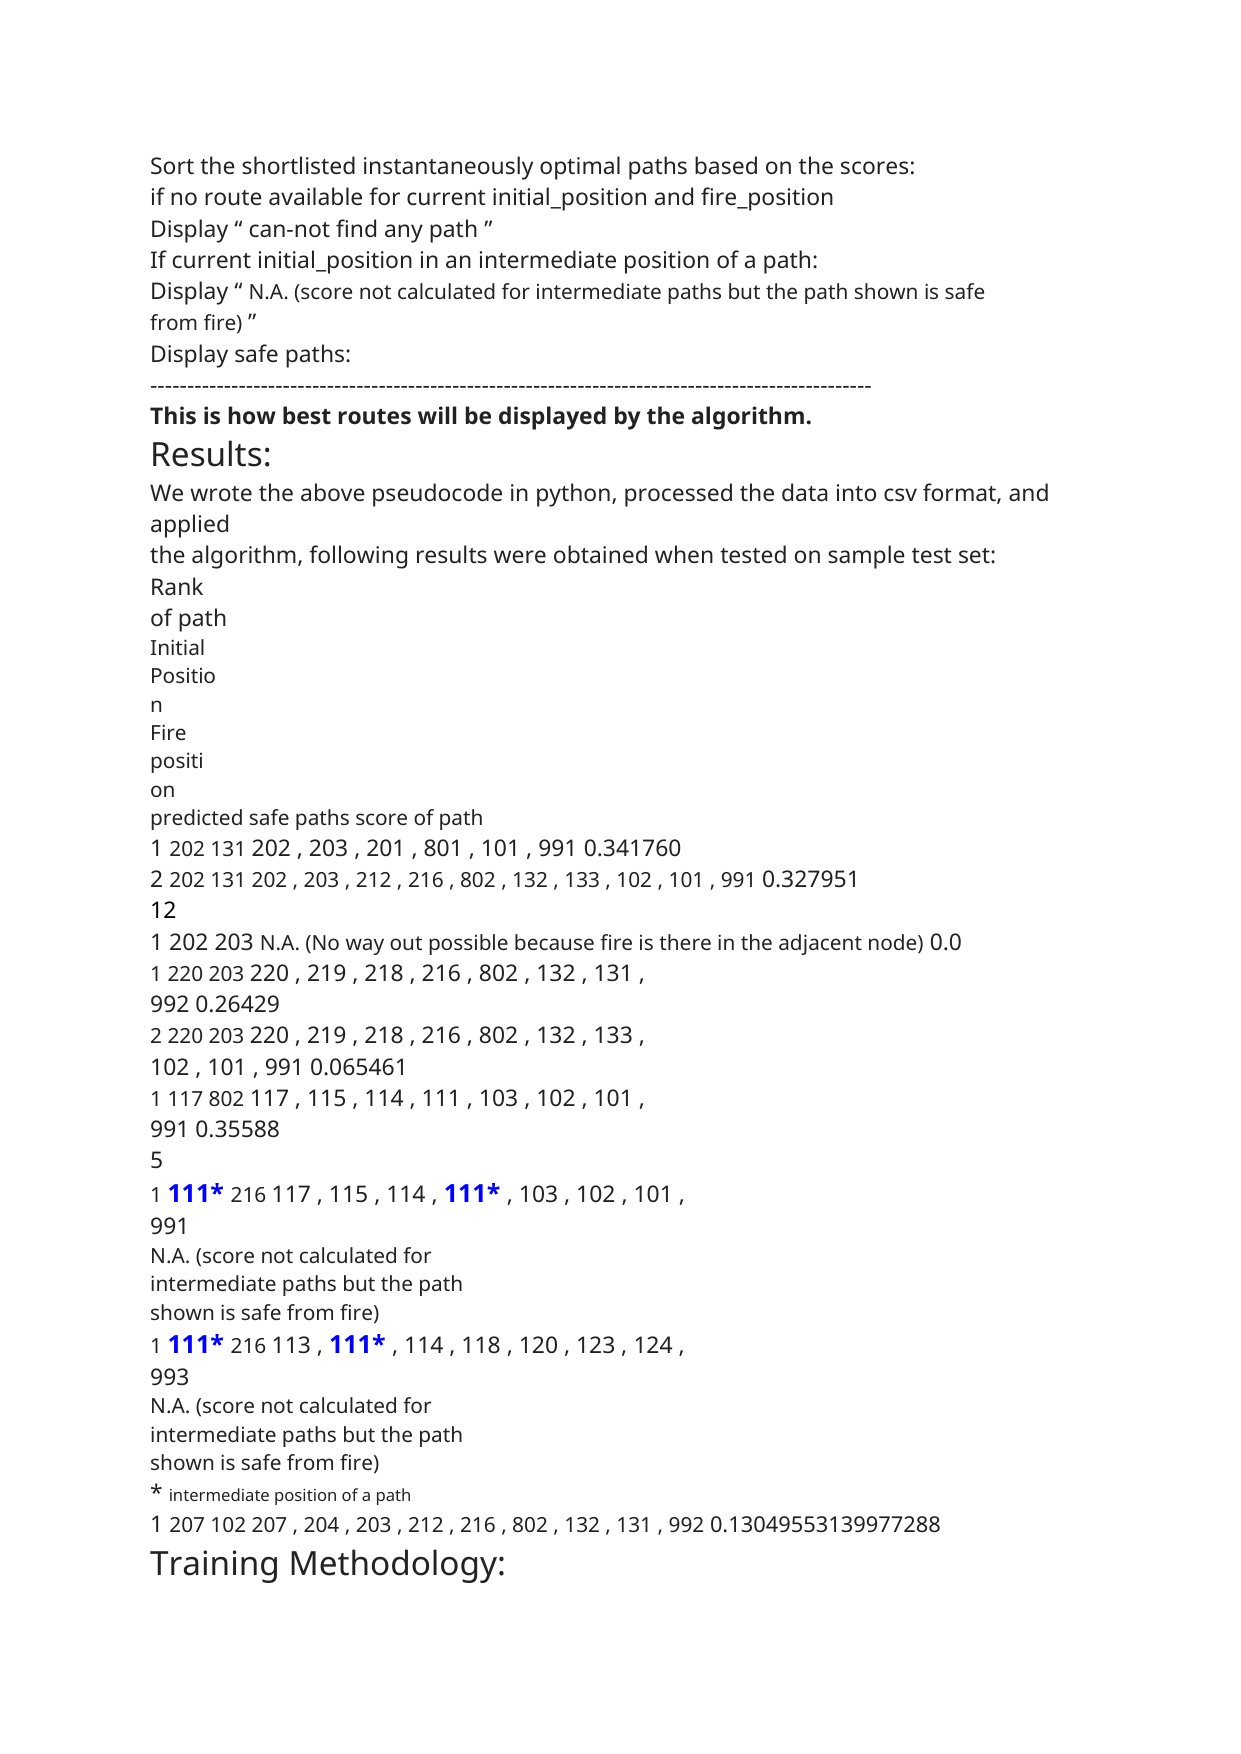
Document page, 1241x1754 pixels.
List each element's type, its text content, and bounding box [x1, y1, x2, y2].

text 1 202 203 N.A. (No way out possible because fire is there in the adjacent node) 0.0 [150, 926, 1090, 957]
text shown is safe from fire) [150, 1298, 1090, 1326]
text 992 0.26429 [150, 988, 1090, 1019]
text Display safe paths: [150, 337, 1090, 369]
text If current initial_position in an intermediate position of a path: [150, 244, 1090, 275]
text on [150, 775, 1090, 803]
text 5 [150, 1144, 1090, 1176]
text 1 111* 216 117 , 115 , 114 , 111* , 103 , 102 , 101 , [150, 1176, 1090, 1210]
text 102 , 101 , 991 0.065461 [150, 1051, 1090, 1082]
text 991 0.35588 [150, 1113, 1090, 1144]
text Rank [150, 570, 1090, 602]
text 1 202 131 202 , 203 , 201 , 801 , 101 , 991 0.341760 [150, 832, 1090, 863]
text 993 [150, 1360, 1090, 1392]
text We wrote the above pseudocode in python, processed the data into csv format, and applied [150, 477, 1090, 539]
text intermediate paths but the path [150, 1269, 1090, 1298]
text Display “ can-not find any path ” [150, 212, 1090, 244]
text the algorithm, following results were obtained when tested on sample test set: [150, 539, 1090, 570]
text 991 [150, 1210, 1090, 1241]
text positi [150, 747, 1090, 775]
text of path [150, 602, 1090, 633]
text Training Methodology: [150, 1539, 1090, 1585]
text This is how best routes will be displayed by the algorithm. [150, 400, 1090, 431]
text 2 220 203 220 , 219 , 218 , 216 , 802 , 132 , 133 , [150, 1019, 1090, 1051]
text Sort the shortlisted instantaneously optimal paths based on the scores: [150, 150, 1090, 181]
text Fire [150, 718, 1090, 747]
text 1 111* 216 113 , 111* , 114 , 118 , 120 , 123 , 124 , [150, 1326, 1090, 1360]
text N.A. (score not calculated for [150, 1241, 1090, 1269]
text 12 [150, 894, 1090, 926]
text N.A. (score not calculated for [150, 1392, 1090, 1420]
text 1 207 102 207 , 204 , 203 , 212 , 216 , 802 , 132 , 131 , 992 0.13049553139977288 [150, 1508, 1090, 1539]
text Results: [150, 431, 1090, 477]
text 1 220 203 220 , 219 , 218 , 216 , 802 , 132 , 131 , [150, 957, 1090, 988]
text 2 202 131 202 , 203 , 212 , 216 , 802 , 132 , 133 , 102 , 101 , 991 0.327951 [150, 863, 1090, 894]
text Initial [150, 633, 1090, 661]
text if no route available for current initial_position and fire_position [150, 181, 1090, 212]
text 1 117 802 117 , 115 , 114 , 111 , 103 , 102 , 101 , [150, 1082, 1090, 1113]
text * intermediate position of a path [150, 1477, 1090, 1508]
text intermediate paths but the path [150, 1420, 1090, 1448]
text n [150, 690, 1090, 718]
text Display “ N.A. (score not calculated for intermediate paths but the path shown is safe [150, 275, 1090, 306]
text from fire) ” [150, 306, 1090, 337]
text -------------------------------------------------------------------------------------------------- [150, 369, 1090, 400]
text predicted safe paths score of path [150, 803, 1090, 832]
text shown is safe from fire) [150, 1448, 1090, 1477]
text Positio [150, 661, 1090, 690]
